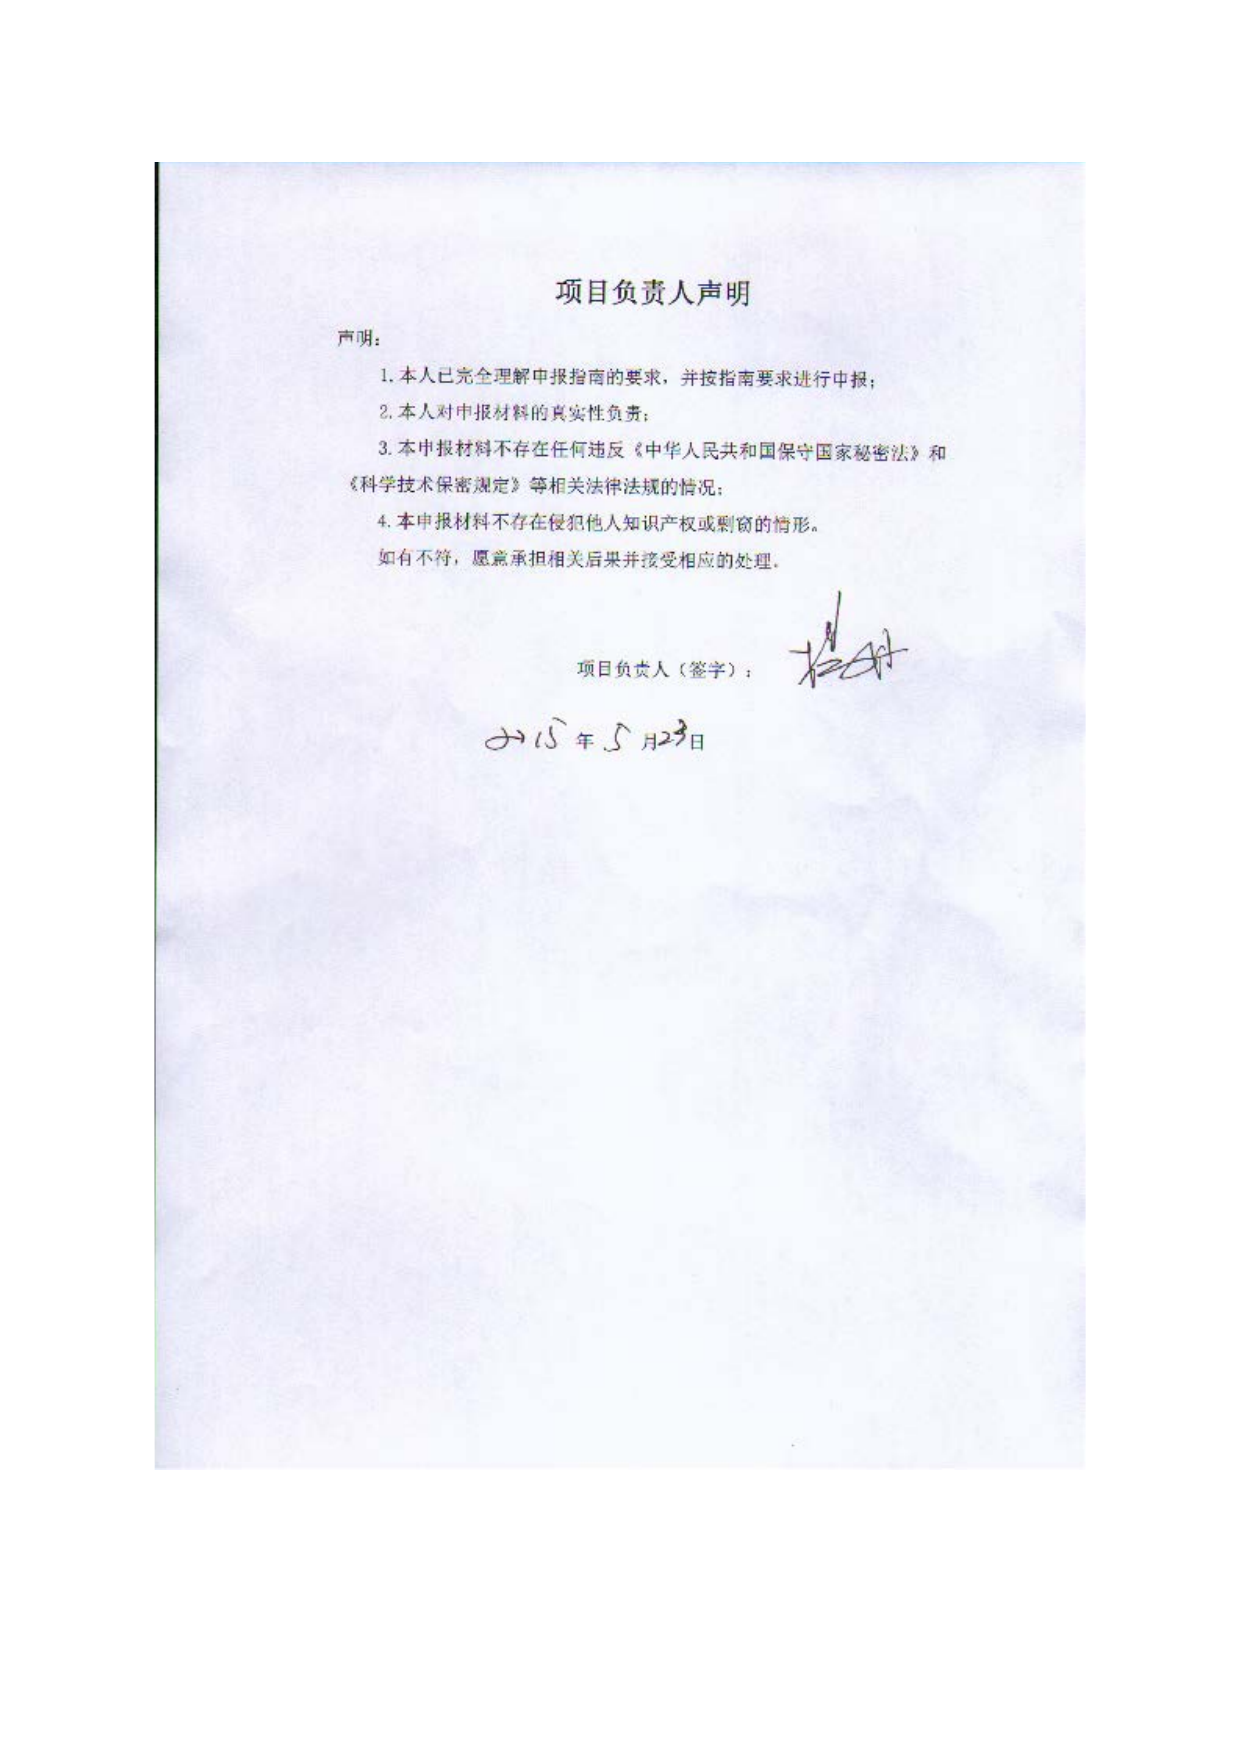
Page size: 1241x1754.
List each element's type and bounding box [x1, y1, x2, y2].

picture [154, 162, 1086, 1470]
